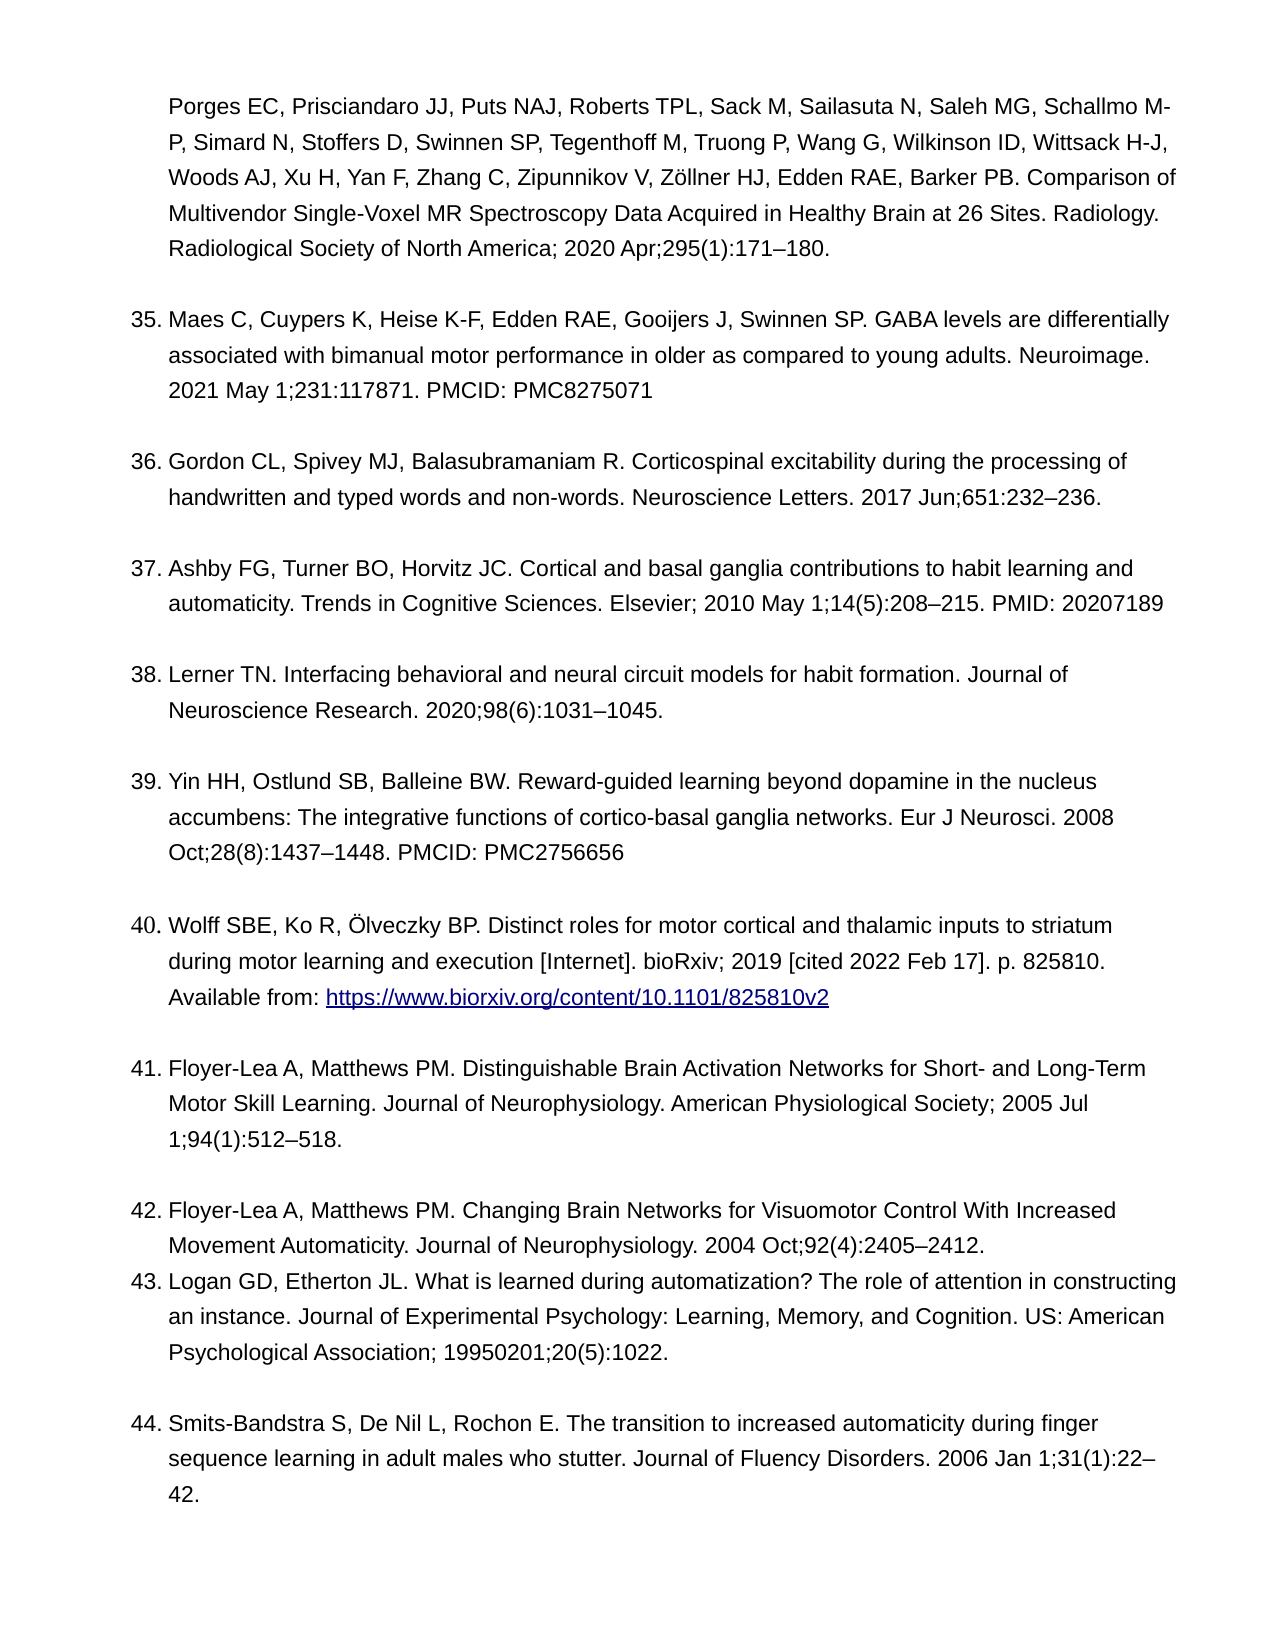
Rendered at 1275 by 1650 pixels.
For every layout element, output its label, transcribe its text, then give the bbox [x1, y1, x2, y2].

list Maes C, Cuypers K, Heise K-F, Edden RAE, Gooijers J, Swinnen SP. GABA levels are differentially associated with bimanual motor performance in older as compared to young adults. Neuroimage. 2021 May 1;231:117871. PMCID: PMC8275071 [131, 306, 1182, 403]
list Floyer-Lea A, Matthews PM. Changing Brain Networks for Visuomotor Control With Increased Movement Automaticity. Journal of Neurophysiology. 2004 Oct;92(4):2405–2412. [131, 1197, 1182, 1258]
list Wolff SBE, Ko R, Ölveczky BP. Distinct roles for motor cortical and thalamic inputs to striatum during motor learning and execution [Internet]. bioRxiv; 2019 [cited 2022 Feb 17]. p. 825810. Available from: https://www.biorxiv.org/content/10.1101/825810v2 [131, 910, 1182, 1010]
list Floyer-Lea A, Matthews PM. Distinguishable Brain Activation Networks for Short- and Long-Term Motor Skill Learning. Journal of Neurophysiology. American Physiological Society; 2005 Jul 1;94(1):512–518. [131, 1054, 1182, 1152]
list Smits-Bandstra S, De Nil L, Rochon E. The transition to increased automaticity during finger sequence learning in adult males who stutter. Journal of Fluency Disorders. 2006 Jan 1;31(1):22–42. [131, 1410, 1182, 1507]
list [131, 93, 1182, 261]
list Gordon CL, Spivey MJ, Balasubramaniam R. Corticospinal excitability during the processing of handwritten and typed words and non-words. Neuroscience Letters. 2017 Jun;651:232–236. [131, 448, 1182, 510]
list Logan GD, Etherton JL. What is learned during automatization? The role of attention in constructing an instance. Journal of Experimental Psychology: Learning, Memory, and Cognition. US: American Psychological Association; 19950201;20(5):1022. [131, 1268, 1182, 1365]
list Yin HH, Ostlund SB, Balleine BW. Reward-guided learning beyond dopamine in the nucleus accumbens: The integrative functions of cortico-basal ganglia networks. Eur J Neurosci. 2008 Oct;28(8):1437–1448. PMCID: PMC2756656 [131, 768, 1182, 865]
list Lerner TN. Interfacing behavioral and neural circuit models for habit formation. Journal of Neuroscience Research. 2020;98(6):1031–1045. [131, 661, 1182, 723]
list Ashby FG, Turner BO, Horvitz JC. Cortical and basal ganglia contributions to habit learning and automaticity. Trends in Cognitive Sciences. Elsevier; 2010 May 1;14(5):208–215. PMID: 20207189 [131, 555, 1182, 617]
